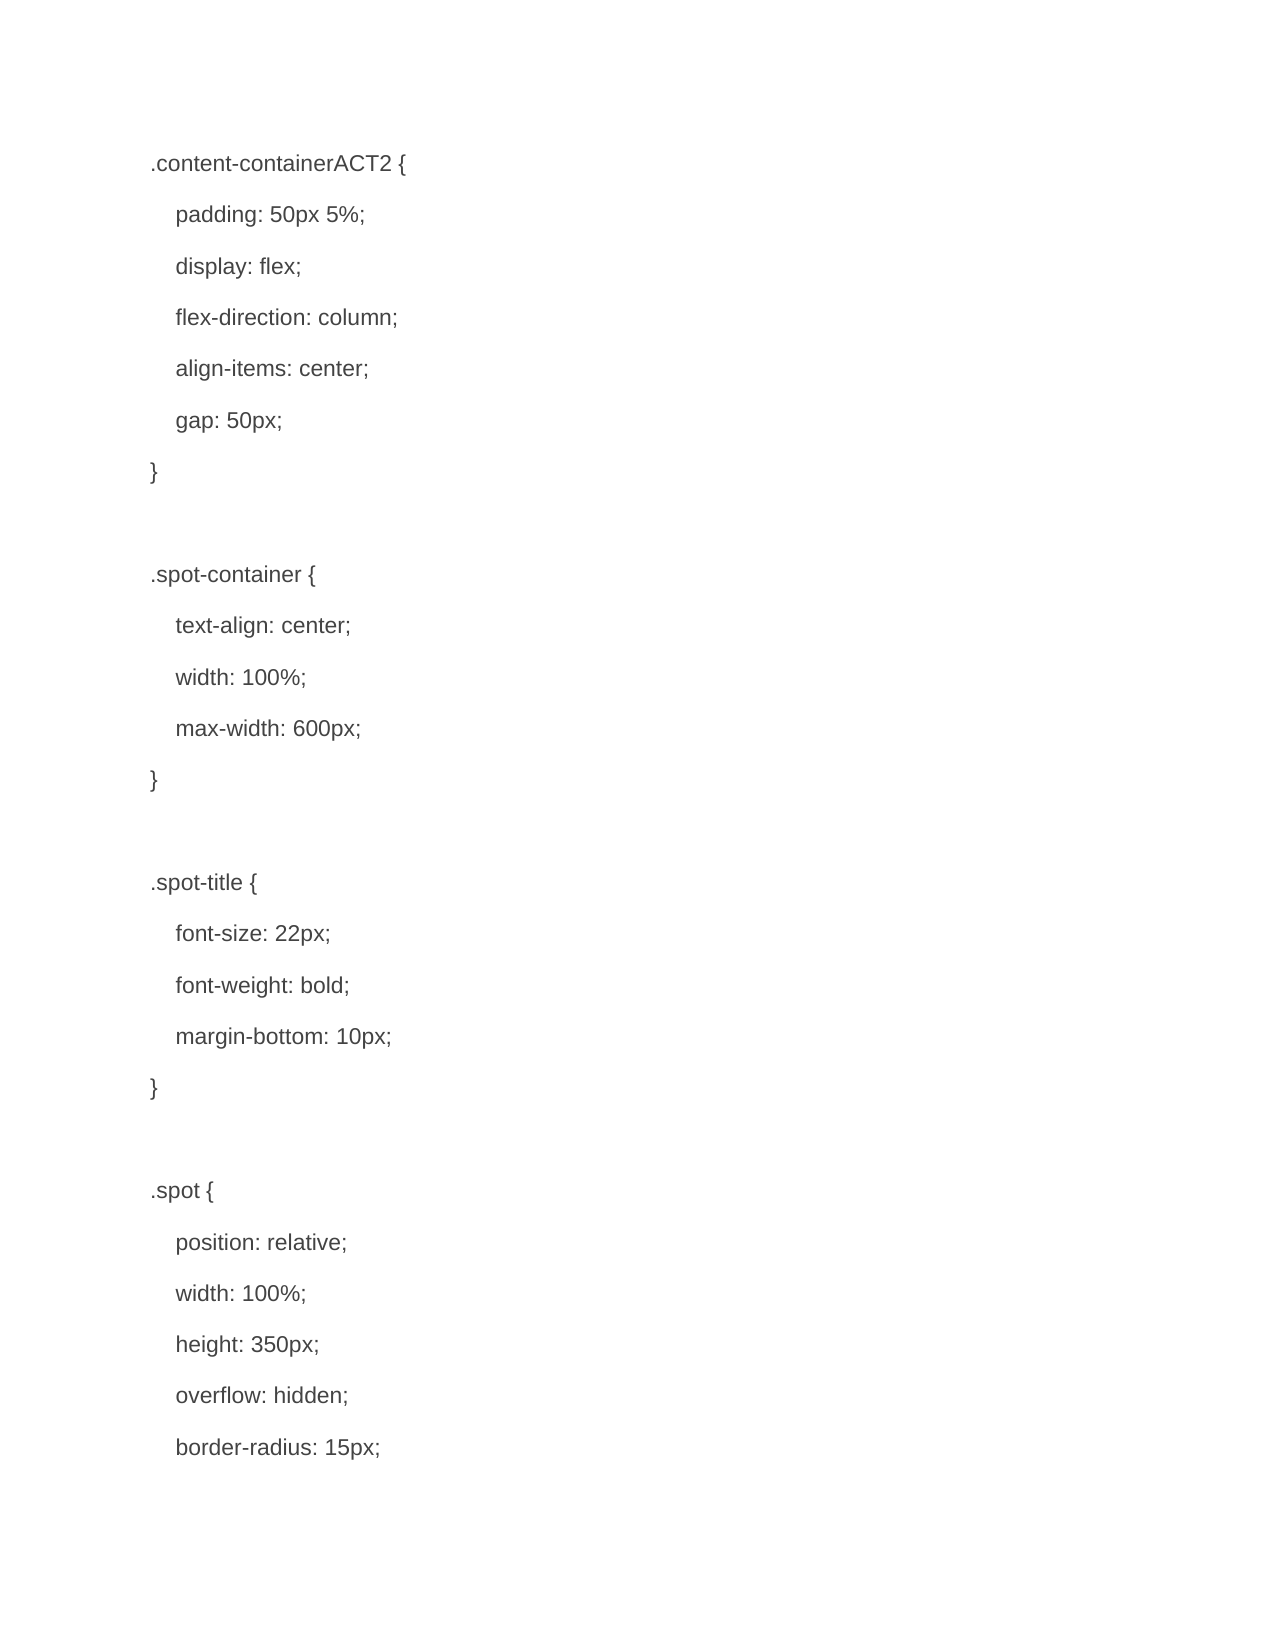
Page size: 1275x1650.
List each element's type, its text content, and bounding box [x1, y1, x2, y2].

text overflow: hidden; [150, 1382, 1125, 1409]
text text-align: center; [150, 612, 1125, 638]
text .spot-container { [150, 561, 1125, 587]
text } [150, 458, 1125, 484]
text border-radius: 15px; [150, 1434, 1125, 1460]
text margin-bottom: 10px; [150, 1023, 1125, 1049]
text .content-containerACT2 { [150, 150, 1125, 176]
text flex-direction: column; [150, 304, 1125, 330]
text padding: 50px 5%; [150, 201, 1125, 228]
text font-size: 22px; [150, 920, 1125, 947]
text display: flex; [150, 253, 1125, 279]
text height: 350px; [150, 1331, 1125, 1357]
text } [150, 766, 1125, 793]
text .spot-title { [150, 869, 1125, 895]
text max-width: 600px; [150, 715, 1125, 741]
text .spot { [150, 1177, 1125, 1203]
text width: 100%; [150, 1280, 1125, 1306]
text gap: 50px; [150, 407, 1125, 433]
text width: 100%; [150, 663, 1125, 690]
text font-weight: bold; [150, 972, 1125, 998]
text } [150, 1074, 1125, 1101]
text position: relative; [150, 1228, 1125, 1255]
text align-items: center; [150, 355, 1125, 382]
